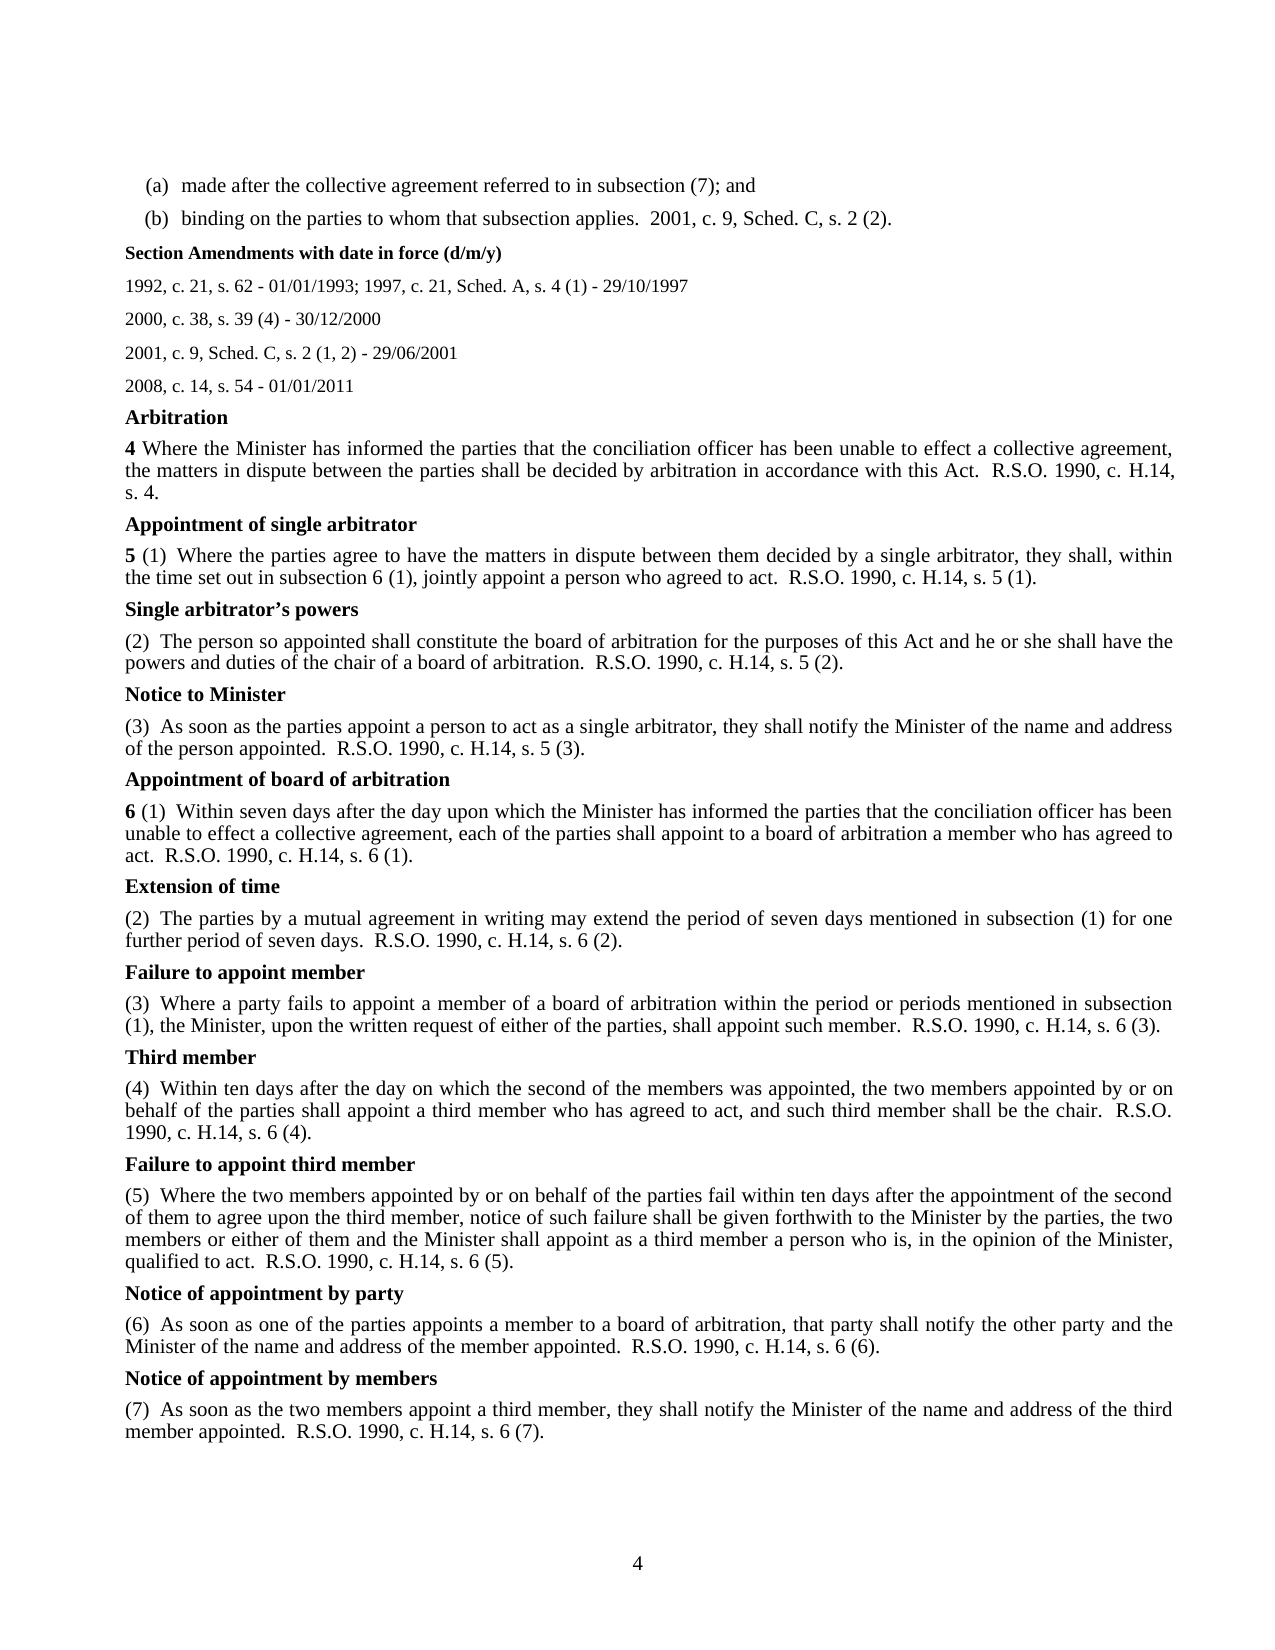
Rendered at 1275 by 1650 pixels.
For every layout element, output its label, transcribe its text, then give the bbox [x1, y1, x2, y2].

text 6 (1) Within seven days after the day upon which the Minister has informed the parties that the conciliation officer has been unable to effect a collective agreement, each of the parties shall appoint to a board of arbitration a member who has agreed to act. R.S.O. 1990, c. H.14, s. 6 (1). [125, 801, 1175, 866]
text (3) As soon as the parties appoint a person to act as a single arbitrator, they shall notify the Minister of the name and address of the person appointed. R.S.O. 1990, c. H.14, s. 5 (3). [125, 716, 1175, 759]
text 2008, c. 14, s. 54 - 01/01/2011 [125, 375, 1175, 397]
text Appointment of board of arbitration [125, 772, 1175, 791]
text Notice of appointment by members [125, 1370, 1175, 1389]
text 2000, c. 38, s. 39 (4) - 30/12/2000 [125, 308, 1175, 330]
text (b) binding on the parties to whom that subsection applies. 2001, c. 9, Sched. C, s. 2 (2). [125, 208, 1175, 230]
text (a) made after the collective agreement referred to in subsection (7); and [125, 175, 1175, 197]
text Failure to appoint member [125, 964, 1175, 983]
text Notice to Minister [125, 687, 1175, 705]
text (3) Where a party fails to appoint a member of a board of arbitration within the period or periods mentioned in subsection (1), the Minister, upon the written request of either of the parties, shall appoint such member. R.S.O. 1990, c. H.14, s. 6 (3). [125, 993, 1175, 1037]
text (2) The parties by a mutual agreement in writing may extend the period of seven days mentioned in subsection (1) for one further period of seven days. R.S.O. 1990, c. H.14, s. 6 (2). [125, 908, 1175, 952]
text 2001, c. 9, Sched. C, s. 2 (1, 2) - 29/06/2001 [125, 342, 1175, 363]
text (6) As soon as one of the parties appoints a member to a board of arbitration, that party shall notify the other party and the Minister of the name and address of the member appointed. R.S.O. 1990, c. H.14, s. 6 (6). [125, 1314, 1175, 1358]
text Extension of time [125, 879, 1175, 898]
text Third member [125, 1049, 1175, 1068]
text Appointment of single arbitrator [125, 516, 1175, 535]
text Failure to appoint third member [125, 1156, 1175, 1175]
text Single arbitrator’s powers [125, 601, 1175, 620]
text (2) The person so appointed shall constitute the board of arbitration for the purposes of this Act and he or she shall have the powers and duties of the chair of a board of arbitration. R.S.O. 1990, c. H.14, s. 5 (2). [125, 631, 1175, 674]
text (7) As soon as the two members appoint a third member, they shall notify the Minister of the name and address of the third member appointed. R.S.O. 1990, c. H.14, s. 6 (7). [125, 1399, 1175, 1443]
text Notice of appointment by party [125, 1285, 1175, 1304]
text (5) Where the two members appointed by or on behalf of the parties fail within ten days after the appointment of the second of them to agree upon the third member, notice of such failure shall be given forthwith to the Minister by the parties, the two members or either of them and the Minister shall appoint as a third member a person who is, in the opinion of the Minister, qualified to act. R.S.O. 1990, c. H.14, s. 6 (5). [125, 1185, 1175, 1272]
text (4) Within ten days after the day on which the second of the members was appointed, the two members appointed by or on behalf of the parties shall appoint a third member who has agreed to act, and such third member shall be the chair. R.S.O. 1990, c. H.14, s. 6 (4). [125, 1078, 1175, 1144]
text 5 (1) Where the parties agree to have the matters in dispute between them decided by a single arbitrator, they shall, within the time set out in subsection 6 (1), jointly appoint a person who agreed to act. R.S.O. 1990, c. H.14, s. 5 (1). [125, 545, 1175, 589]
text 4 Where the Minister has informed the parties that the conciliation officer has been unable to effect a collective agreement, the matters in dispute between the parties shall be decided by arbitration in accordance with this Act. R.S.O. 1990, c. H.14, s. 4. [125, 438, 1175, 504]
text Arbitration [125, 409, 1175, 428]
text 1992, c. 21, s. 62 - 01/01/1993; 1997, c. 21, Sched. A, s. 4 (1) - 29/10/1997 [125, 275, 1175, 297]
text Section Amendments with date in force (d/m/y) [125, 242, 1175, 263]
